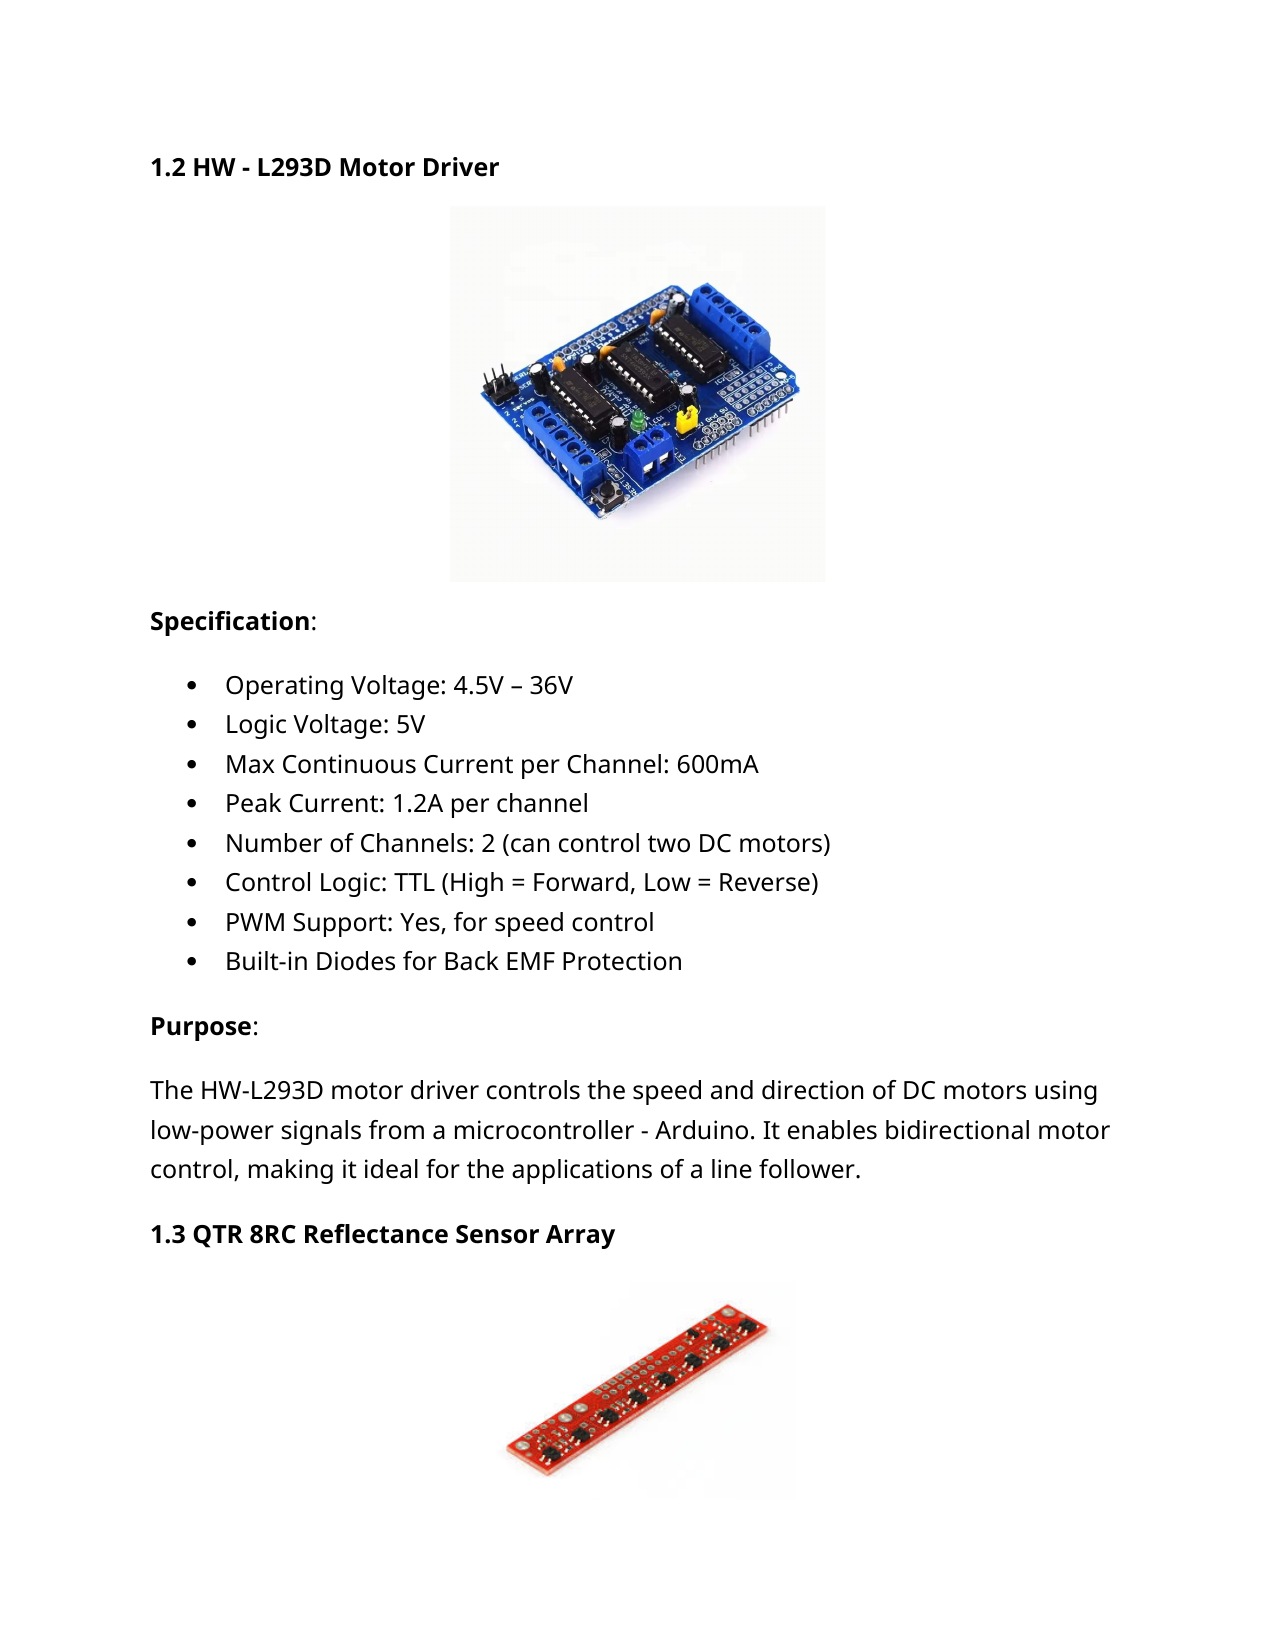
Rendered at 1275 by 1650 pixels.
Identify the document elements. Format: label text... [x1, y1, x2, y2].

list Logic Voltage: 5V [187, 707, 1125, 741]
text The HW-L293D motor driver controls the speed and direction of DC motors using low-power signals from a microcontroller - Arduino. It enables bidirectional motor control, making it ideal for the applications of a line follower. [150, 1073, 1125, 1186]
list Max Continuous Current per Channel: 600mA [187, 747, 1125, 781]
text Purpose: [150, 1008, 1125, 1043]
list Number of Channels: 2 (can control two DC motors) [187, 826, 1125, 860]
list Built-in Diodes for Back EMF Protection [187, 944, 1125, 978]
list PWM Support: Yes, for speed control [187, 904, 1125, 939]
text Specification: [150, 603, 1125, 637]
list Operating Voltage: 4.5V – 36V [187, 668, 1125, 702]
text 1.3 QTR 8RC Reflectance Sensor Array [150, 1216, 1125, 1251]
list Control Logic: TTL (High = Forward, Low = Reverse) [187, 865, 1125, 899]
list Peak Current: 1.2A per channel [187, 786, 1125, 820]
text 1.2 HW - L293D Motor Driver [150, 150, 1125, 184]
